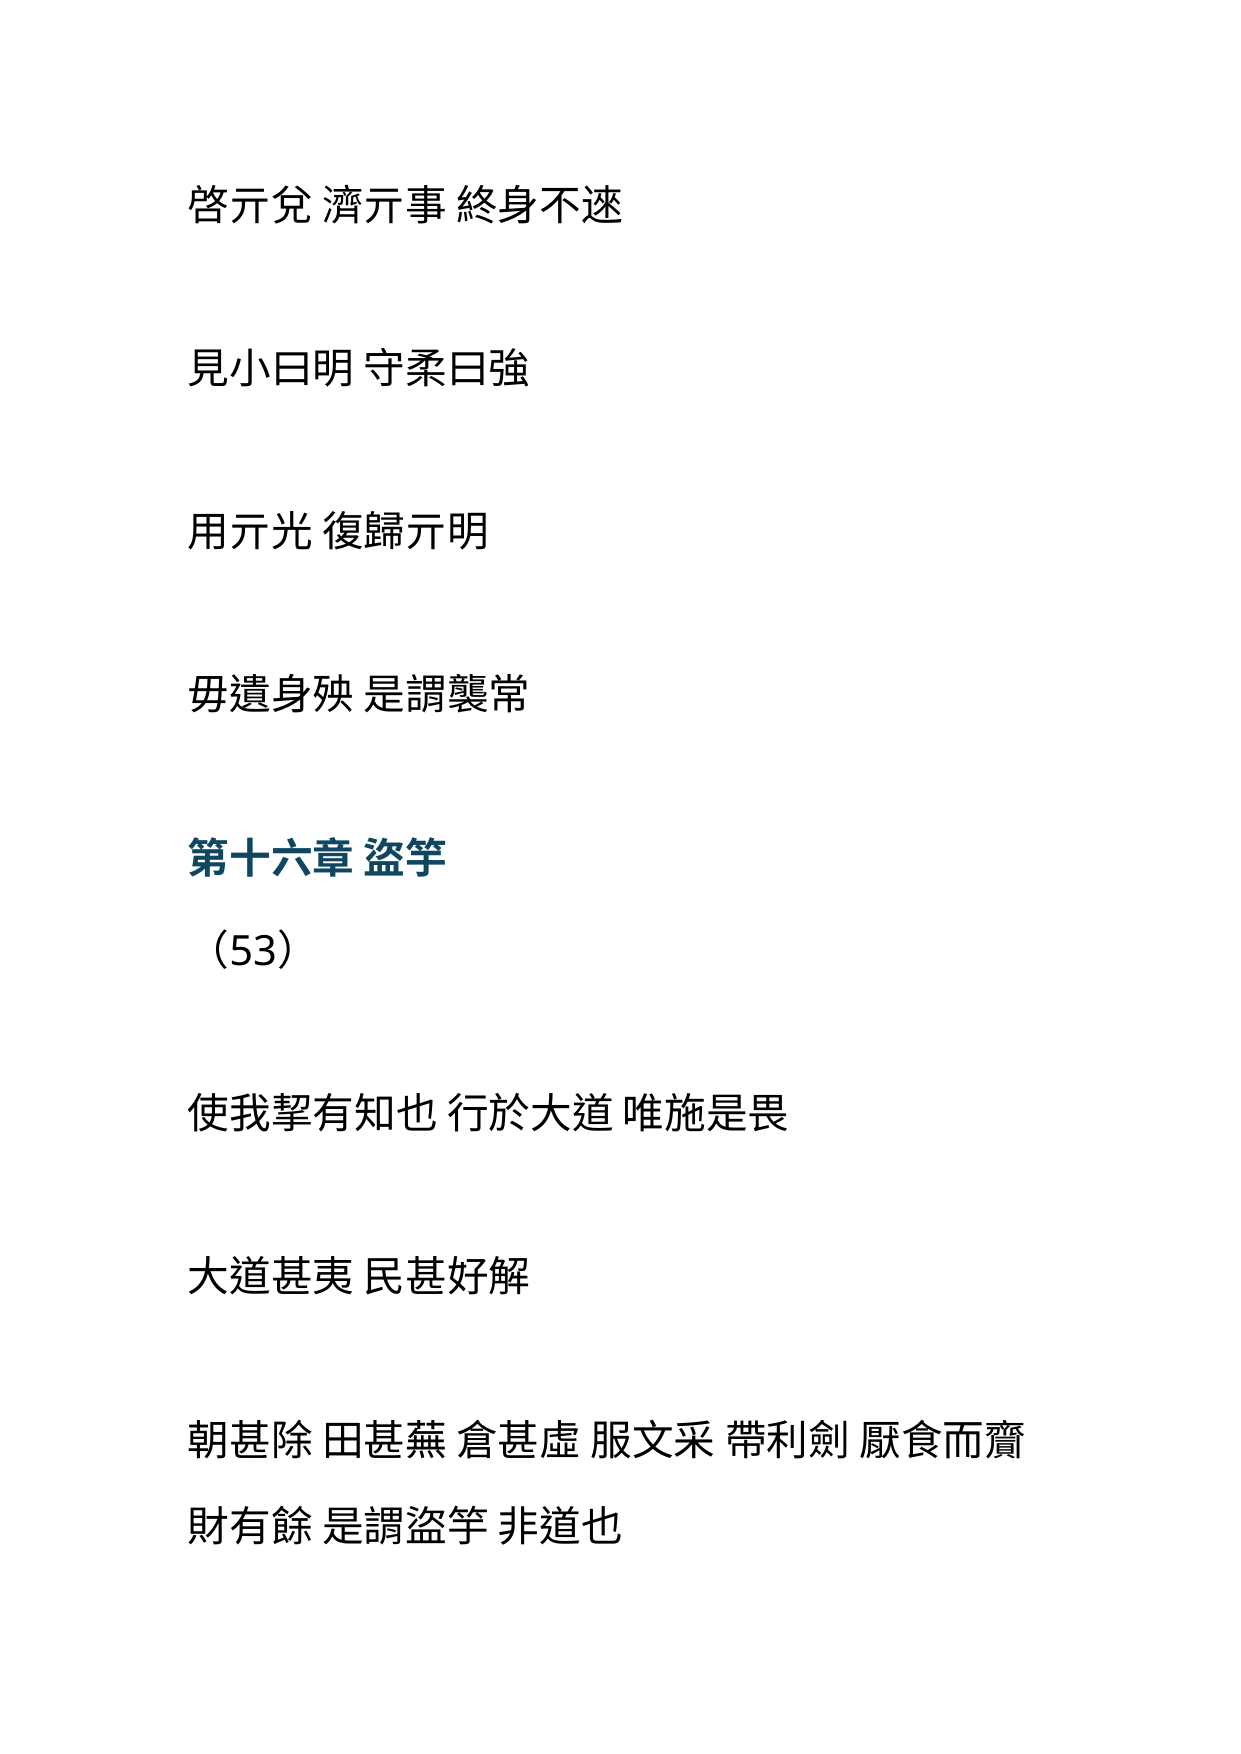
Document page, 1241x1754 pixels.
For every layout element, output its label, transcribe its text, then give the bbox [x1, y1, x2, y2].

text 毋遺身殃 是謂襲常 [187, 654, 1053, 729]
text （53） [187, 910, 1053, 985]
text 見小曰明 守柔曰強 [187, 328, 1053, 403]
subtitle 第十六章 盜竽 [187, 817, 1053, 892]
text 朝甚除 田甚蕪 倉甚虛 服文采 帶利劍 厭食而齎財有餘 是謂盜竽 非道也 [187, 1399, 1053, 1561]
text 大道甚夷 民甚好解 [187, 1236, 1053, 1311]
text 使我挈有知也 行於大道 唯施是畏 [187, 1073, 1053, 1148]
text 啓亓兌 濟亓事 終身不逨 [187, 164, 1053, 239]
text 用亓光 復歸亓明 [187, 491, 1053, 566]
